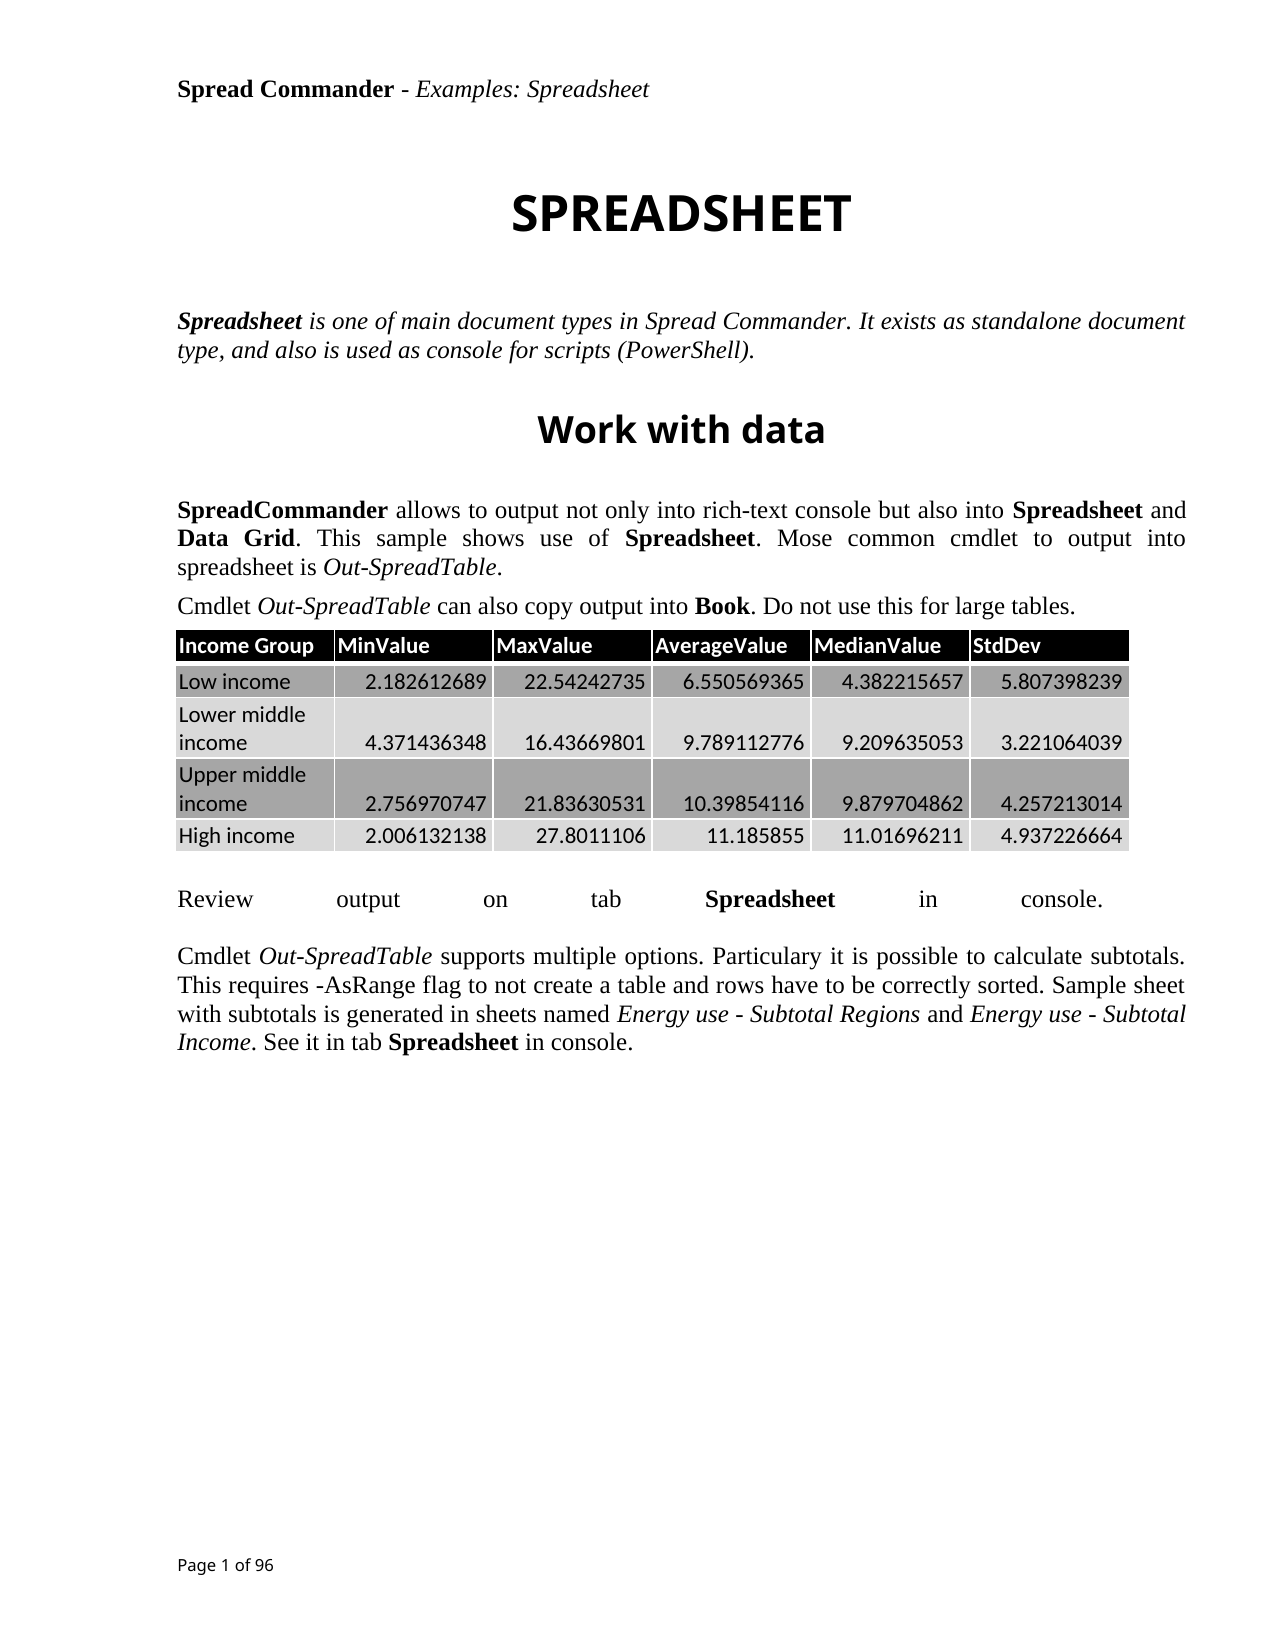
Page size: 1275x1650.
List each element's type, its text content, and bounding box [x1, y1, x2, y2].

table_cell Lower middle income [176, 698, 334, 757]
table_cell 9.789112776 [653, 698, 810, 757]
table_cell 4.382215657 [812, 666, 969, 697]
table_header Income Group [176, 630, 334, 661]
table_cell 2.006132138 [335, 820, 492, 851]
table_cell 4.937226664 [971, 820, 1129, 851]
table_cell 2.756970747 [335, 759, 492, 818]
text SPREADSHEET [177, 178, 1186, 246]
table_cell Upper middle income [176, 759, 334, 818]
table_cell 21.83630531 [494, 759, 651, 818]
table_cell 3.221064039 [971, 698, 1129, 757]
text Work with data [177, 404, 1186, 455]
table_cell Low income [176, 666, 334, 697]
table_cell 6.550569365 [653, 666, 810, 697]
table_cell 9.879704862 [812, 759, 969, 818]
table_cell 2.182612689 [335, 666, 492, 697]
text Cmdlet Out-SpreadTable can also copy output into Book. Do not use this for large tables. [177, 591, 1186, 620]
table_cell High income [176, 820, 334, 851]
text Spreadsheet is one of main document types in Spread Commander. It exists as standalone document type, and also is used as console for scripts (PowerShell). [177, 306, 1186, 364]
table_cell 16.43669801 [494, 698, 651, 757]
table_cell 11.185855 [653, 820, 810, 851]
text Review output on tab Spreadsheet in console. Cmdlet Out-SpreadTable supports multiple options. Particulary it is possible to calculate subtotals. This requires -AsRange flag to not create a table and rows have to be correctly sorted. Sample sheet with subtotals is generated in sheets named Energy use - Subtotal Regions and Energy use - Subtotal Income. See it in tab Spreadsheet in console. [177, 884, 1186, 1056]
table_cell 4.371436348 [335, 698, 492, 757]
table_cell 4.257213014 [971, 759, 1129, 818]
table_cell 9.209635053 [812, 698, 969, 757]
table_cell 27.8011106 [494, 820, 651, 851]
table_cell 11.01696211 [812, 820, 969, 851]
table_cell 5.807398239 [971, 666, 1129, 697]
table_cell 10.39854116 [653, 759, 810, 818]
table_cell 22.54242735 [494, 666, 651, 697]
text SpreadCommander allows to output not only into rich-text console but also into Spreadsheet and Data Grid. This sample shows use of Spreadsheet. Mose common cmdlet to output into spreadsheet is Out-SpreadTable. [177, 495, 1186, 581]
